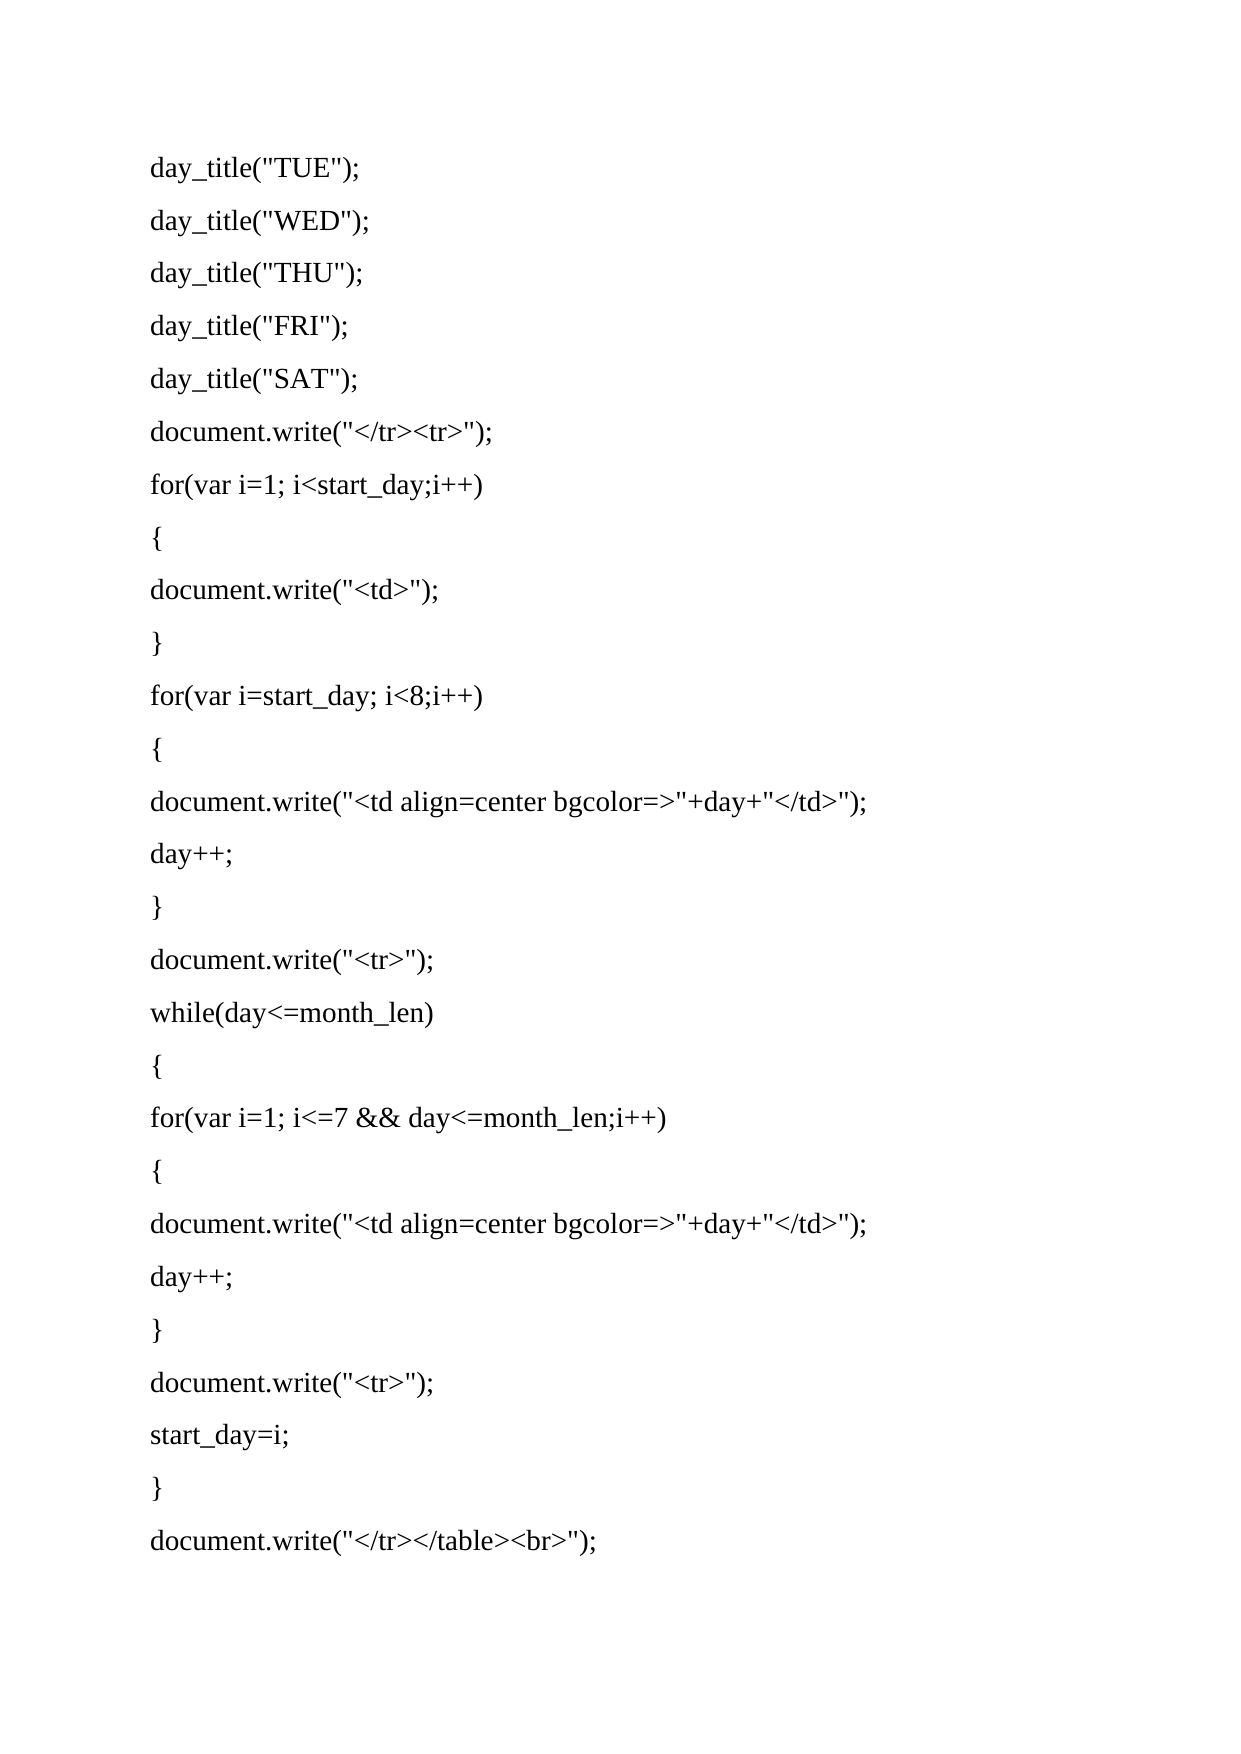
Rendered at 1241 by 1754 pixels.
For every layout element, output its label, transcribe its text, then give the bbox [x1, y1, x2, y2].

text day_title("FRI"); [150, 308, 1090, 342]
text day_title("TUE"); [150, 150, 1090, 183]
text document.write("<td align=center bgcolor=>"+day+"</td>"); [150, 1206, 1090, 1240]
text day++; [150, 1259, 1090, 1293]
text for(var i=start_day; i<8;i++) [150, 678, 1090, 712]
text { [150, 1153, 1090, 1187]
text } [150, 889, 1090, 923]
text { [150, 520, 1090, 553]
text start_day=i; [150, 1417, 1090, 1451]
text { [150, 731, 1090, 764]
text day_title("WED"); [150, 203, 1090, 236]
text } [150, 1470, 1090, 1504]
text document.write("<tr>"); [150, 1365, 1090, 1398]
text day++; [150, 837, 1090, 870]
text } [150, 1312, 1090, 1345]
text while(day<=month_len) [150, 995, 1090, 1028]
text document.write("<td align=center bgcolor=>"+day+"</td>"); [150, 784, 1090, 817]
text document.write("</tr></table><br>"); [150, 1523, 1090, 1557]
text } [150, 625, 1090, 659]
text document.write("<td>"); [150, 572, 1090, 606]
text day_title("THU"); [150, 256, 1090, 289]
text day_title("SAT"); [150, 361, 1090, 395]
text for(var i=1; i<start_day;i++) [150, 467, 1090, 500]
text { [150, 1048, 1090, 1081]
text document.write("<tr>"); [150, 942, 1090, 976]
text for(var i=1; i<=7 && day<=month_len;i++) [150, 1101, 1090, 1134]
text document.write("</tr><tr>"); [150, 414, 1090, 448]
